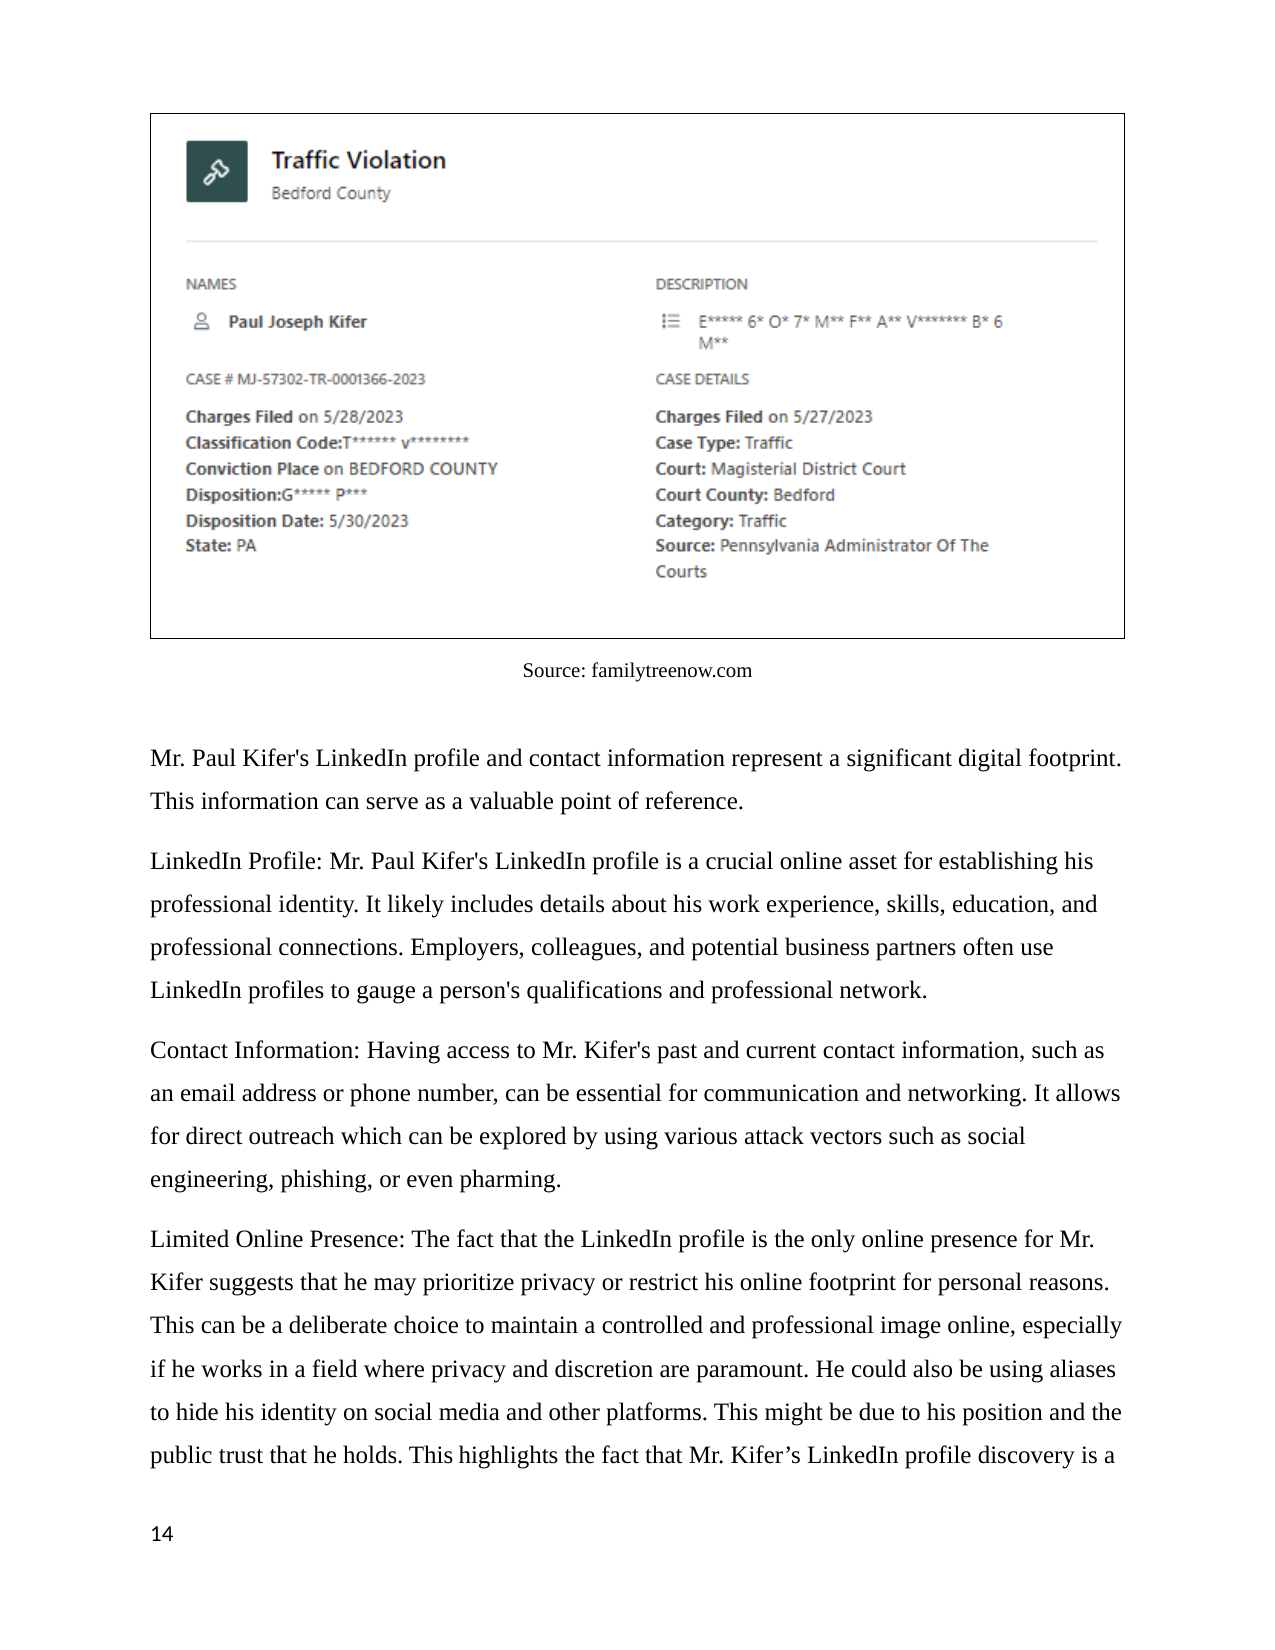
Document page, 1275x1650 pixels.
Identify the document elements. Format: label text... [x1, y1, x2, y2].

text Source: familytreenow.com [150, 658, 1125, 682]
text Contact Information: Having access to Mr. Kifer's past and current contact information, such as an email address or phone number, can be essential for communication and networking. It allows for direct outreach which can be explored by using various attack vectors such as social engineering, phishing, or even pharming. [150, 1035, 1125, 1193]
picture [151, 114, 1124, 638]
text Mr. Paul Kifer's LinkedIn profile and contact information represent a significant digital footprint. This information can serve as a valuable point of reference. [150, 743, 1125, 815]
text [150, 1224, 1125, 1469]
text LinkedIn Profile: Mr. Paul Kifer's LinkedIn profile is a crucial online asset for establishing his professional identity. It likely includes details about his work experience, skills, education, and professional connections. Employers, colleagues, and potential business partners often use LinkedIn profiles to gauge a person's qualifications and professional network. [150, 846, 1125, 1004]
